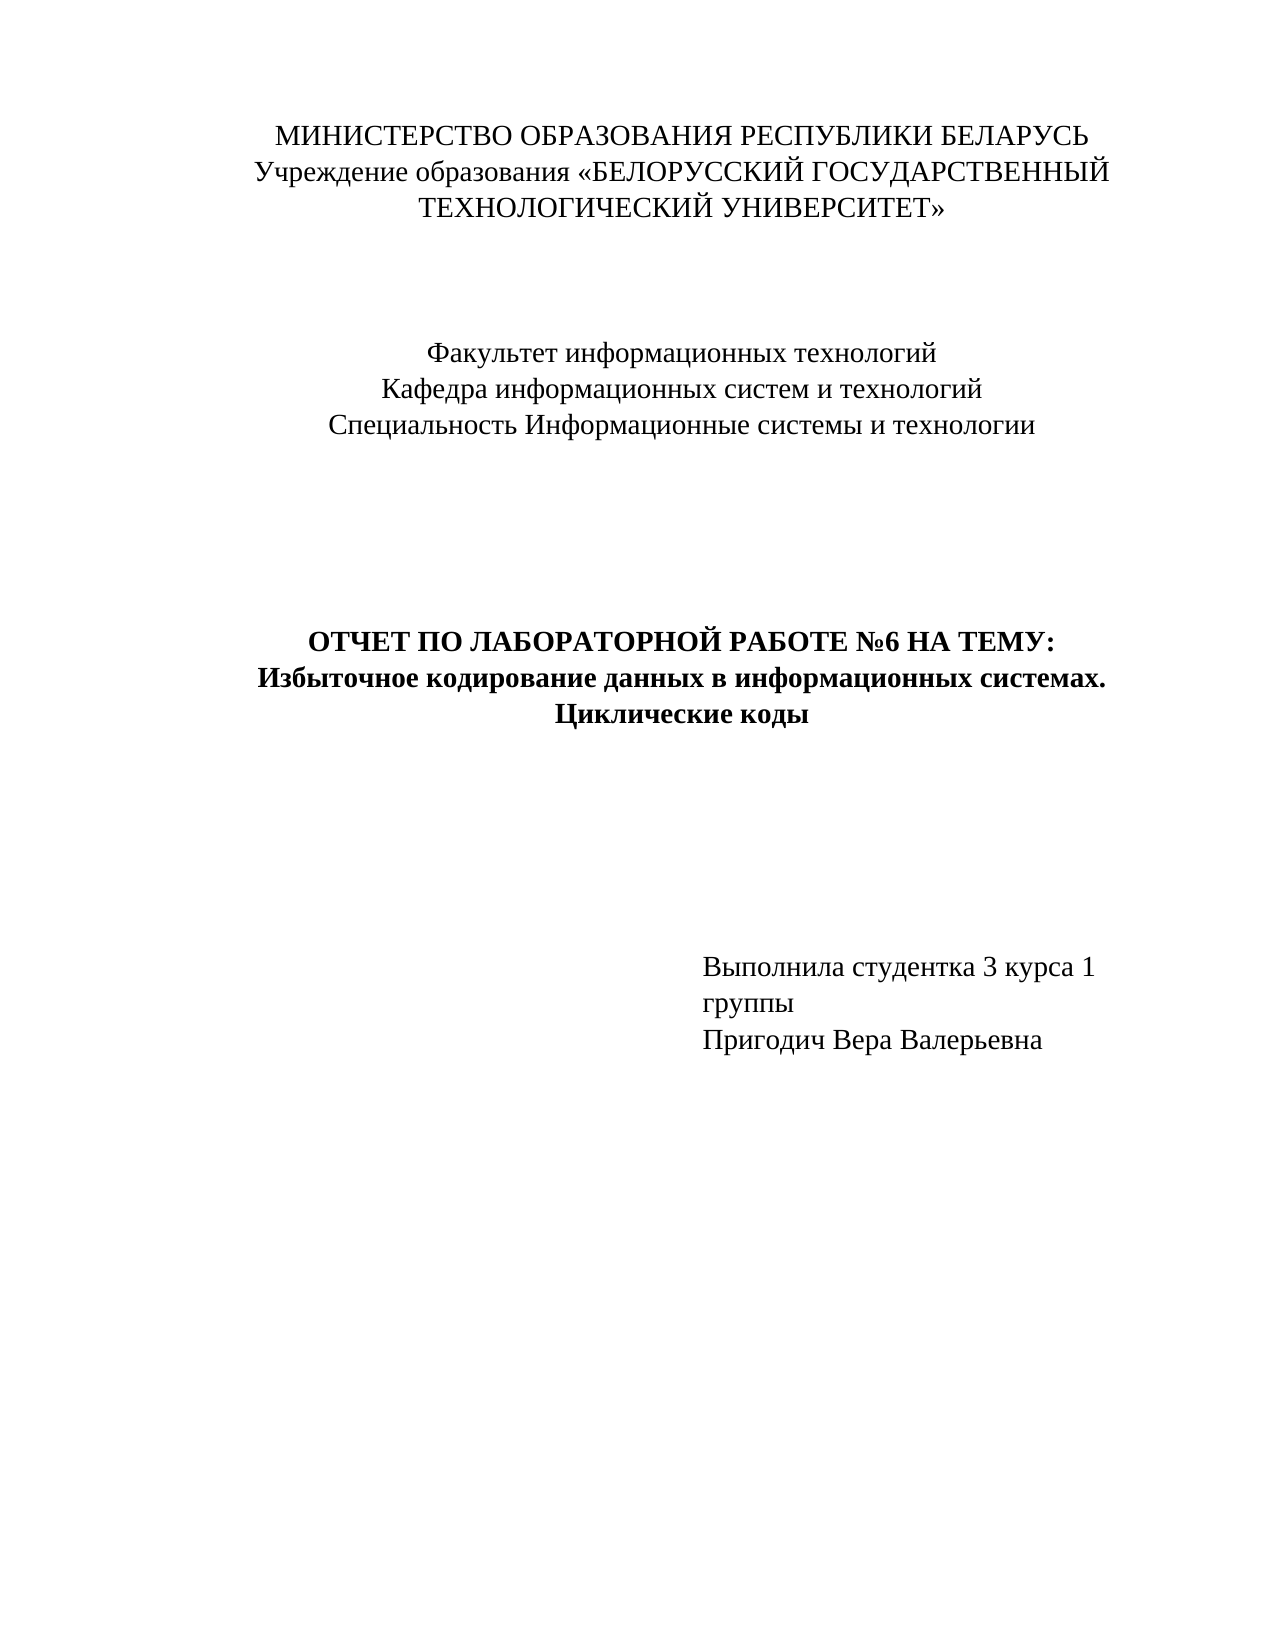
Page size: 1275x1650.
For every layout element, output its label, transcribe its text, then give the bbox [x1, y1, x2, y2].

text Пригодич Вера Валерьевна [702, 1022, 1186, 1055]
text ОТЧЕТ ПО ЛАБОРАТОРНОЙ РАБОТЕ №6 НА ТЕМУ: [177, 624, 1186, 658]
text Специальность Информационные системы и технологии [177, 407, 1186, 441]
text Избыточное кодирование данных в информационных системах. Циклические коды [177, 660, 1186, 730]
text Выполнила студентка 3 курса 1 группы [702, 949, 1186, 1019]
text Учреждение образования «БЕЛОРУССКИЙ ГОСУДАРСТВЕННЫЙ [177, 154, 1186, 188]
text Кафедра информационных систем и технологий [177, 371, 1186, 405]
text МИНИСТЕРСТВО ОБРАЗОВАНИЯ РЕСПУБЛИКИ БЕЛАРУСЬ [177, 118, 1186, 152]
text Факультет информационных технологий [177, 335, 1186, 368]
text ТЕХНОЛОГИЧЕСКИЙ УНИВЕРСИТЕТ» [177, 190, 1186, 224]
